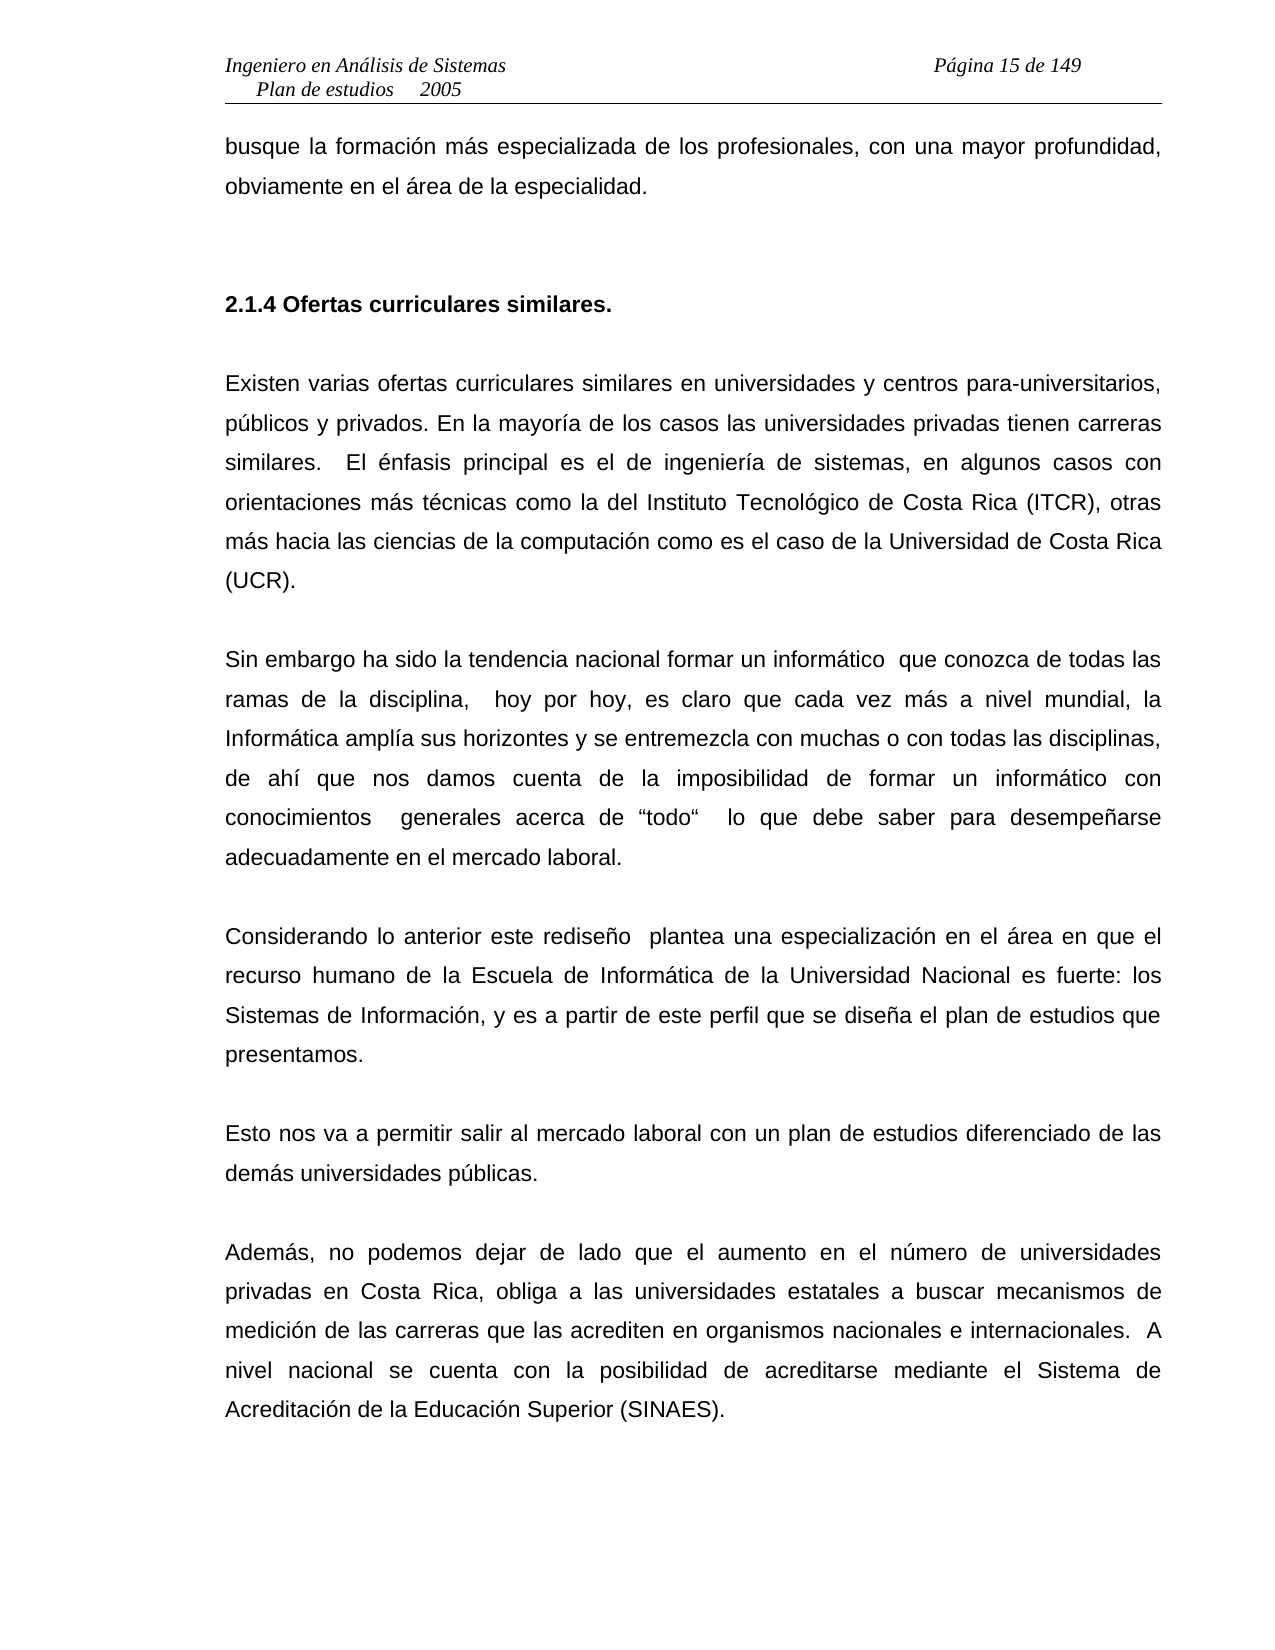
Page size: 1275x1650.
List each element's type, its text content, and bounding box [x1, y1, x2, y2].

text Considerando lo anterior este rediseño plantea una especialización en el área en que el recurso humano de la Escuela de Informática de la Universidad Nacional es fuerte: los Sistemas de Información, y es a partir de este perfil que se diseña el plan de estudios que presentamos. [225, 923, 1162, 1067]
text Sin embargo ha sido la tendencia nacional formar un informático que conozca de todas las ramas de la disciplina, hoy por hoy, es claro que cada vez más a nivel mundial, la Informática amplía sus horizontes y se entremezcla con muchas o con todas las disciplinas, de ahí que nos damos cuenta de la imposibilidad de formar un informático con conocimientos generales acerca de “todo“ lo que debe saber para desempeñarse adecuadamente en el mercado laboral. [225, 646, 1162, 870]
subtitle 2.1.4 Ofertas curriculares similares. [225, 291, 1162, 317]
text Existen varias ofertas curriculares similares en universidades y centros para-universitarios, públicos y privados. En la mayoría de los casos las universidades privadas tienen carreras similares. El énfasis principal es el de ingeniería de sistemas, en algunos casos con orientaciones más técnicas como la del Instituto Tecnológico de Costa Rica (ITCR), otras más hacia las ciencias de la computación como es el caso de la Universidad de Costa Rica (UCR). [225, 370, 1162, 594]
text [225, 133, 1162, 199]
text Esto nos va a permitir salir al mercado laboral con un plan de estudios diferenciado de las demás universidades públicas. [225, 1120, 1162, 1186]
text Además, no podemos dejar de lado que el aumento en el número de universidades privadas en Costa Rica, obliga a las universidades estatales a buscar mecanismos de medición de las carreras que las acrediten en organismos nacionales e internacionales. A nivel nacional se cuenta con la posibilidad de acreditarse mediante el Sistema de Acreditación de la Educación Superior (SINAES). [225, 1238, 1162, 1423]
